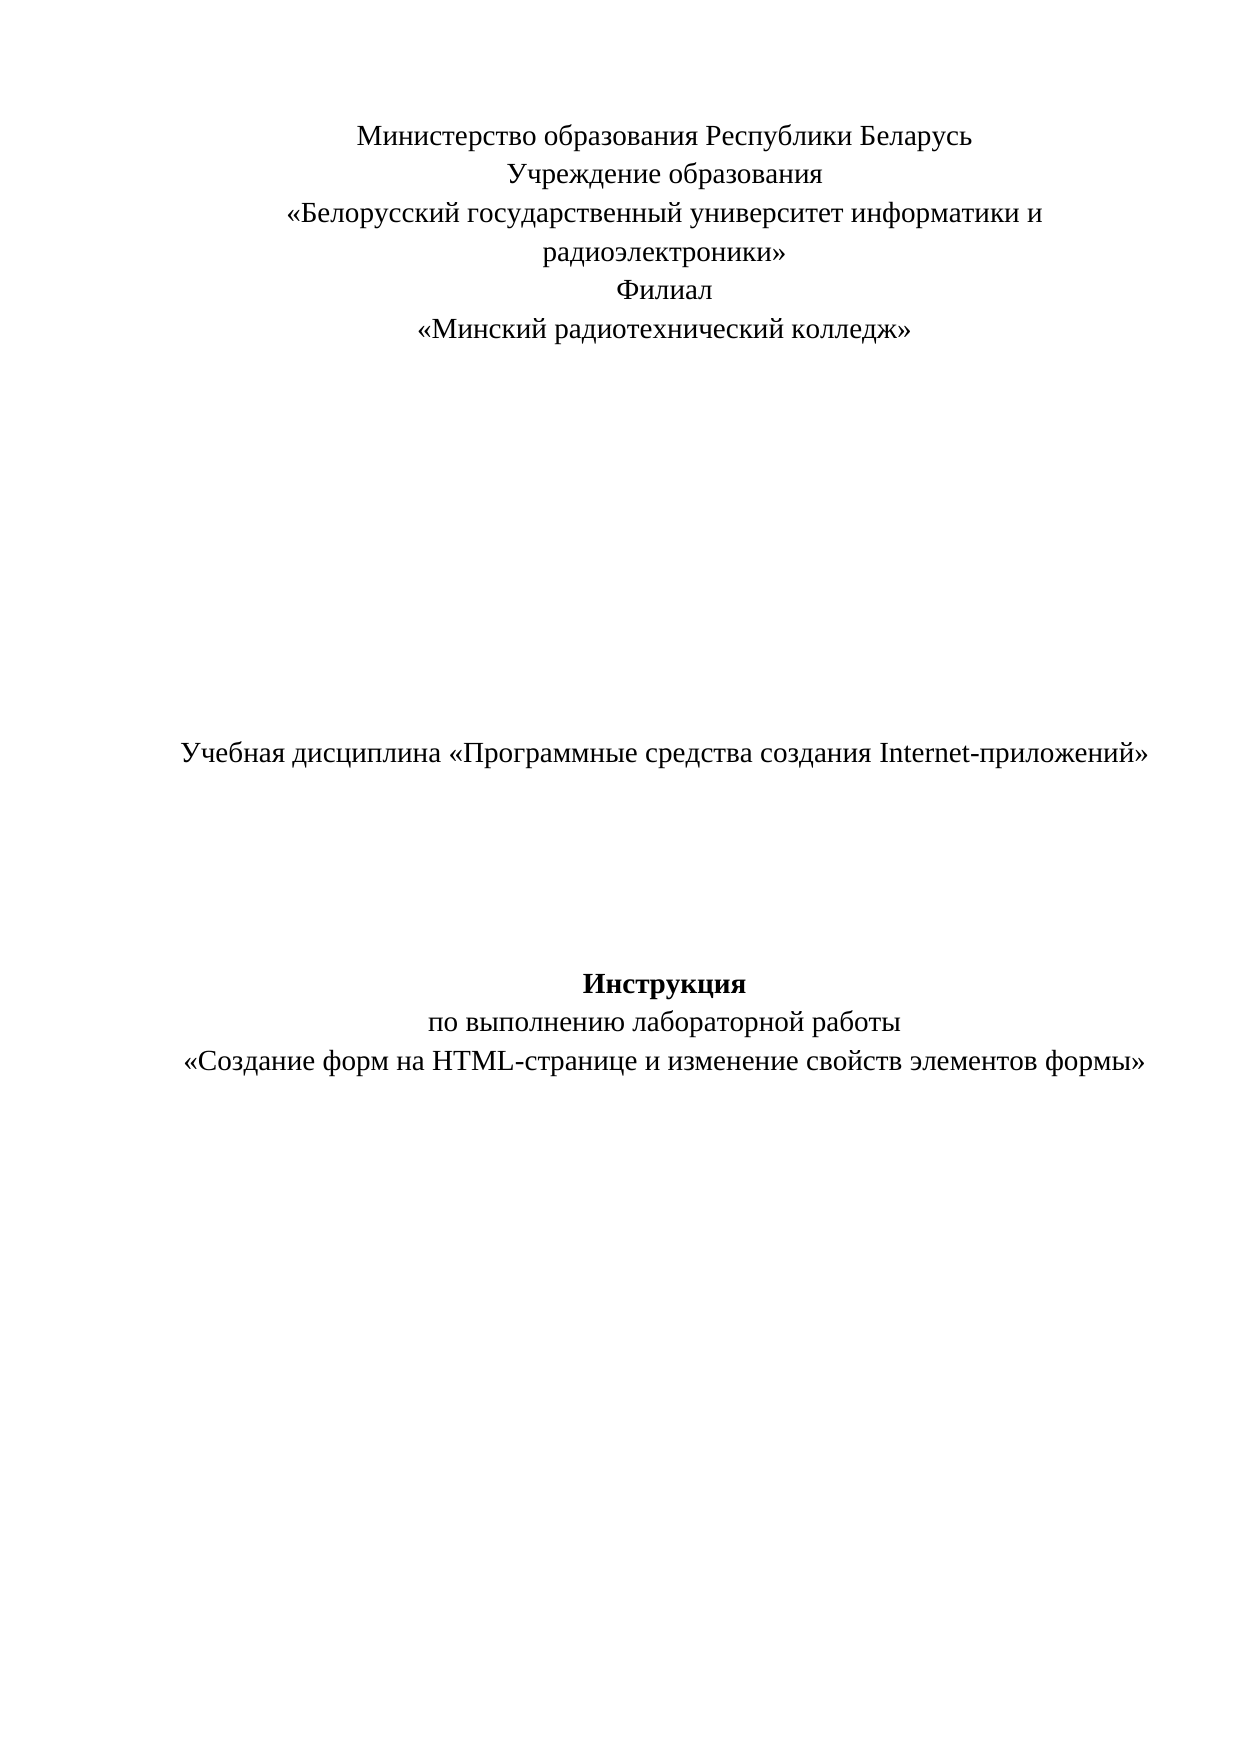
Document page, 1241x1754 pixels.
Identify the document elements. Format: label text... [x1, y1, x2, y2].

text по выполнению лабораторной работы [177, 1004, 1152, 1038]
text «Создание форм на HTML-странице и изменение свойств элементов формы» [177, 1043, 1152, 1077]
text Министерство образования Республики Беларусь [177, 118, 1152, 152]
text Учреждение образования [177, 157, 1152, 190]
text Инструкция [177, 966, 1152, 999]
text «Белорусский государственный университет информатики и радиоэлектроники» [177, 195, 1152, 267]
text «Минский радиотехнический колледж» [177, 311, 1152, 344]
text Филиал [177, 272, 1152, 306]
text Учебная дисциплина «Программные средства создания Internet-приложений» [177, 735, 1152, 768]
